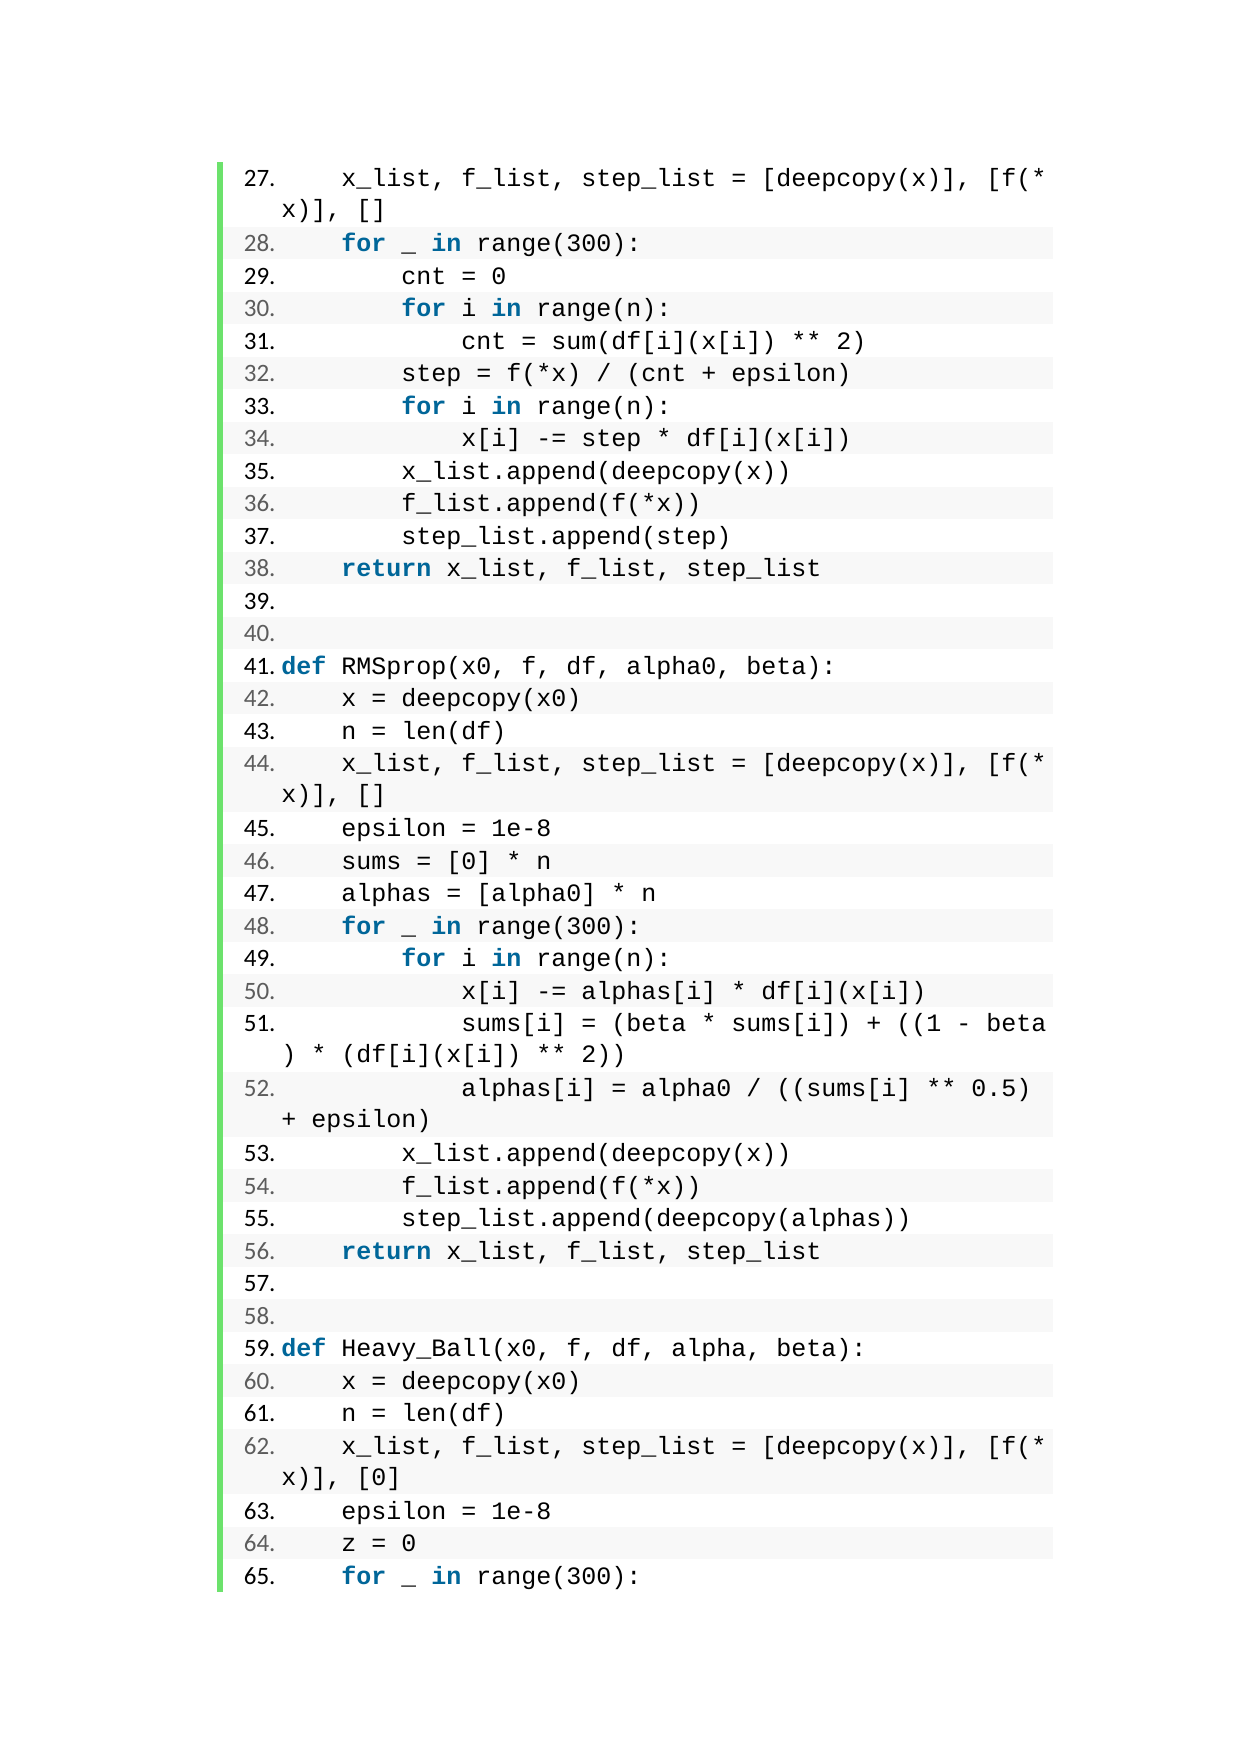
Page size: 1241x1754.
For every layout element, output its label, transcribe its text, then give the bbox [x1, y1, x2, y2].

list epsilon = 1e-8 [223, 1494, 1053, 1527]
list z = 0 [223, 1527, 1053, 1559]
list x = deepcopy(x0) [223, 682, 1053, 714]
list for i in range(n): [223, 292, 1053, 324]
list for _ in range(300): [223, 227, 1053, 259]
list epsilon = 1e-8 [223, 812, 1053, 844]
list cnt = sum(df[i](x[i]) ** 2) [223, 324, 1053, 357]
list sums = [0] * n [223, 844, 1053, 877]
list step_list.append(deepcopy(alphas)) [223, 1202, 1053, 1234]
list x = deepcopy(x0) [223, 1364, 1053, 1397]
list f_list.append(f(*x)) [223, 487, 1053, 519]
list return x_list, f_list, step_list [223, 552, 1053, 584]
list x_list, f_list, step_list = [deepcopy(x)], [f(*x)], [] [223, 162, 1053, 227]
list cnt = 0 [223, 259, 1053, 292]
list for i in range(n): [223, 389, 1053, 422]
list x_list, f_list, step_list = [deepcopy(x)], [f(*x)], [0] [223, 1429, 1053, 1494]
list alphas = [alpha0] * n [223, 877, 1053, 909]
list def Heavy_Ball(x0, f, df, alpha, beta): [223, 1332, 1053, 1364]
list for _ in range(300): [223, 1559, 1053, 1592]
list x_list.append(deepcopy(x)) [223, 1137, 1053, 1169]
list step = f(*x) / (cnt + epsilon) [223, 357, 1053, 389]
list alphas[i] = alpha0 / ((sums[i] ** 0.5) + epsilon) [223, 1072, 1053, 1137]
list x[i] -= step * df[i](x[i]) [223, 422, 1053, 454]
list for i in range(n): [223, 942, 1053, 974]
list x_list, f_list, step_list = [deepcopy(x)], [f(*x)], [] [223, 747, 1053, 812]
list n = len(df) [223, 714, 1053, 747]
list sums[i] = (beta * sums[i]) + ((1 - beta) * (df[i](x[i]) ** 2)) [223, 1007, 1053, 1072]
list for _ in range(300): [223, 909, 1053, 942]
list step_list.append(step) [223, 519, 1053, 552]
list return x_list, f_list, step_list [223, 1234, 1053, 1267]
list def RMSprop(x0, f, df, alpha0, beta): [223, 649, 1053, 682]
list n = len(df) [223, 1397, 1053, 1429]
list f_list.append(f(*x)) [223, 1169, 1053, 1202]
list x_list.append(deepcopy(x)) [223, 454, 1053, 487]
list x[i] -= alphas[i] * df[i](x[i]) [223, 974, 1053, 1007]
